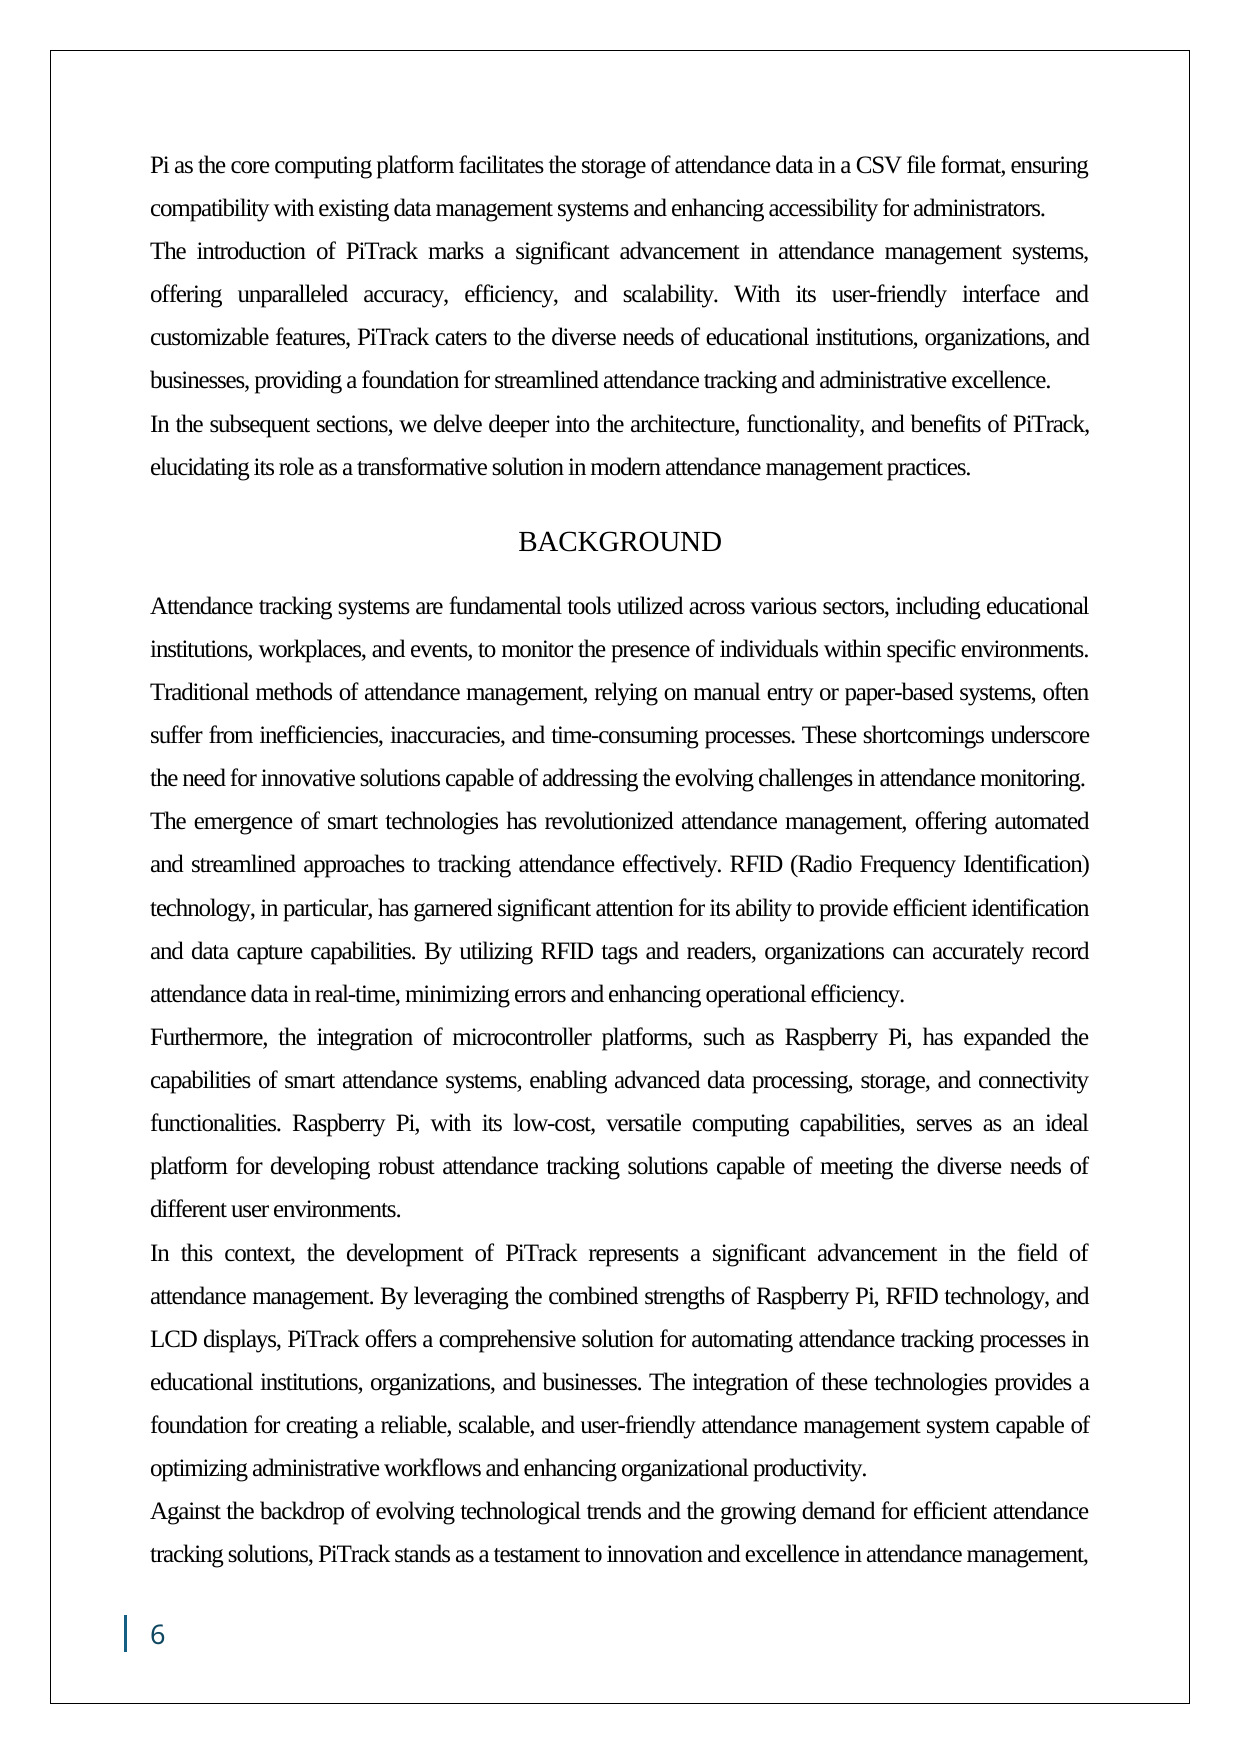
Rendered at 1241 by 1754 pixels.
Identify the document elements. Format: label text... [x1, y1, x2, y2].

text BACKGROUND [150, 524, 1090, 557]
text In the subsequent sections, we delve deeper into the architecture, functionality, and benefits of PiTrack, elucidating its role as a transformative solution in modern attendance management practices. [150, 409, 1090, 481]
text The introduction of PiTrack marks a significant advancement in attendance management systems, offering unparalleled accuracy, efficiency, and scalability. With its user-friendly interface and customizable features, PiTrack caters to the diverse needs of educational institutions, organizations, and businesses, providing a foundation for streamlined attendance tracking and administrative excellence. [150, 236, 1090, 394]
text The emergence of smart technologies has revolutionized attendance management, offering automated and streamlined approaches to tracking attendance effectively. RFID (Radio Frequency Identification) technology, in particular, has garnered significant attention for its ability to provide efficient identification and data capture capabilities. By utilizing RFID tags and readers, organizations can accurately record attendance data in real-time, minimizing errors and enhancing operational efficiency. [150, 806, 1090, 1008]
text Furthermore, the integration of microcontroller platforms, such as Raspberry Pi, has expanded the capabilities of smart attendance systems, enabling advanced data processing, storage, and connectivity functionalities. Raspberry Pi, with its low-cost, versatile computing capabilities, serves as an ideal platform for developing robust attendance tracking solutions capable of meeting the diverse needs of different user environments. [150, 1022, 1090, 1223]
text In this context, the development of PiTrack represents a significant advancement in the field of attendance management. By leveraging the combined strengths of Raspberry Pi, RFID technology, and LCD displays, PiTrack offers a comprehensive solution for automating attendance tracking processes in educational institutions, organizations, and businesses. The integration of these technologies provides a foundation for creating a reliable, scalable, and user-friendly attendance management system capable of optimizing administrative workflows and enhancing organizational productivity. [150, 1238, 1090, 1482]
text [150, 150, 1090, 222]
text Attendance tracking systems are fundamental tools utilized across various sectors, including educational institutions, workplaces, and events, to monitor the presence of individuals within specific environments. Traditional methods of attendance management, relying on manual entry or paper-based systems, often suffer from inefficiencies, inaccuracies, and time-consuming processes. These shortcomings underscore the need for innovative solutions capable of addressing the evolving challenges in attendance monitoring. [150, 591, 1090, 792]
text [150, 1496, 1090, 1568]
